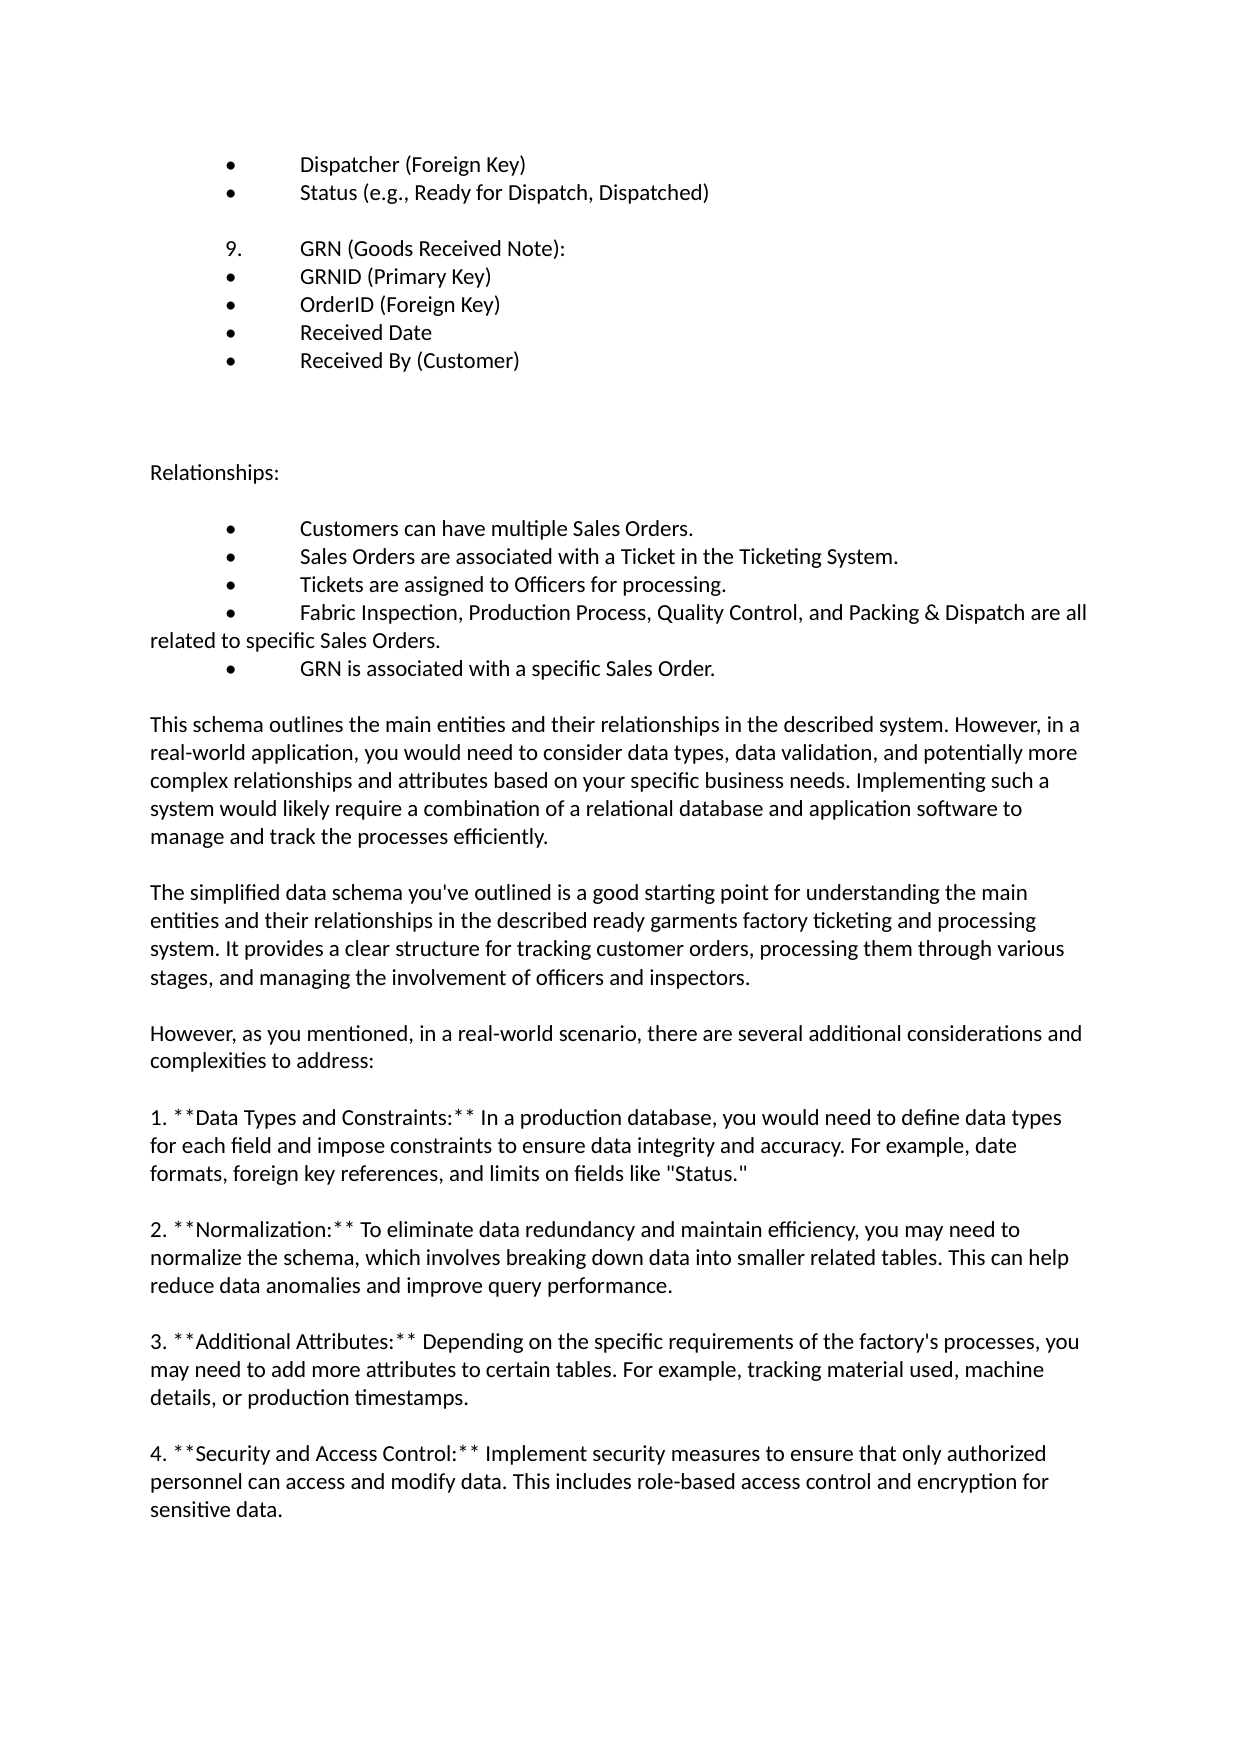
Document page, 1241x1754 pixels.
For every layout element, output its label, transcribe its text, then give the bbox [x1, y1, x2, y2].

text • GRN is associated with a specific Sales Order. [150, 654, 1090, 682]
text 2. **Normalization:** To eliminate data redundancy and maintain efficiency, you may need to normalize the schema, which involves breaking down data into smaller related tables. This can help reduce data anomalies and improve query performance. [150, 1215, 1090, 1299]
text • Tickets are assigned to Officers for processing. [150, 570, 1090, 598]
text • Customers can have multiple Sales Orders. [150, 514, 1090, 542]
text 3. **Additional Attributes:** Depending on the specific requirements of the factory's processes, you may need to add more attributes to certain tables. For example, tracking material used, machine details, or production timestamps. [150, 1327, 1090, 1411]
text The simplified data schema you've outlined is a good starting point for understanding the main entities and their relationships in the described ready garments factory ticketing and processing system. It provides a clear structure for tracking customer orders, processing them through various stages, and managing the involvement of officers and inspectors. [150, 878, 1090, 991]
text • OrderID (Foreign Key) [150, 290, 1090, 318]
text • Status (e.g., Ready for Dispatch, Dispatched) [150, 178, 1090, 206]
text However, as you mentioned, in a real-world scenario, there are several additional considerations and complexities to address: [150, 1019, 1090, 1075]
text • Received By (Customer) [150, 346, 1090, 374]
text 1. **Data Types and Constraints:** In a production database, you would need to define data types for each field and impose constraints to ensure data integrity and accuracy. For example, date formats, foreign key references, and limits on fields like "Status." [150, 1103, 1090, 1187]
text • Dispatcher (Foreign Key) [150, 150, 1090, 178]
text Relationships: [150, 458, 1090, 486]
text • GRNID (Primary Key) [150, 262, 1090, 290]
text This schema outlines the main entities and their relationships in the described system. However, in a real-world application, you would need to consider data types, data validation, and potentially more complex relationships and attributes based on your specific business needs. Implementing such a system would likely require a combination of a relational database and application software to manage and track the processes efficiently. [150, 710, 1090, 851]
text 9. GRN (Goods Received Note): [150, 234, 1090, 262]
text • Received Date [150, 318, 1090, 346]
text 4. **Security and Access Control:** Implement security measures to ensure that only authorized personnel can access and modify data. This includes role-based access control and encryption for sensitive data. [150, 1439, 1090, 1523]
text • Fabric Inspection, Production Process, Quality Control, and Packing & Dispatch are all related to specific Sales Orders. [150, 598, 1090, 654]
text • Sales Orders are associated with a Ticket in the Ticketing System. [150, 542, 1090, 570]
